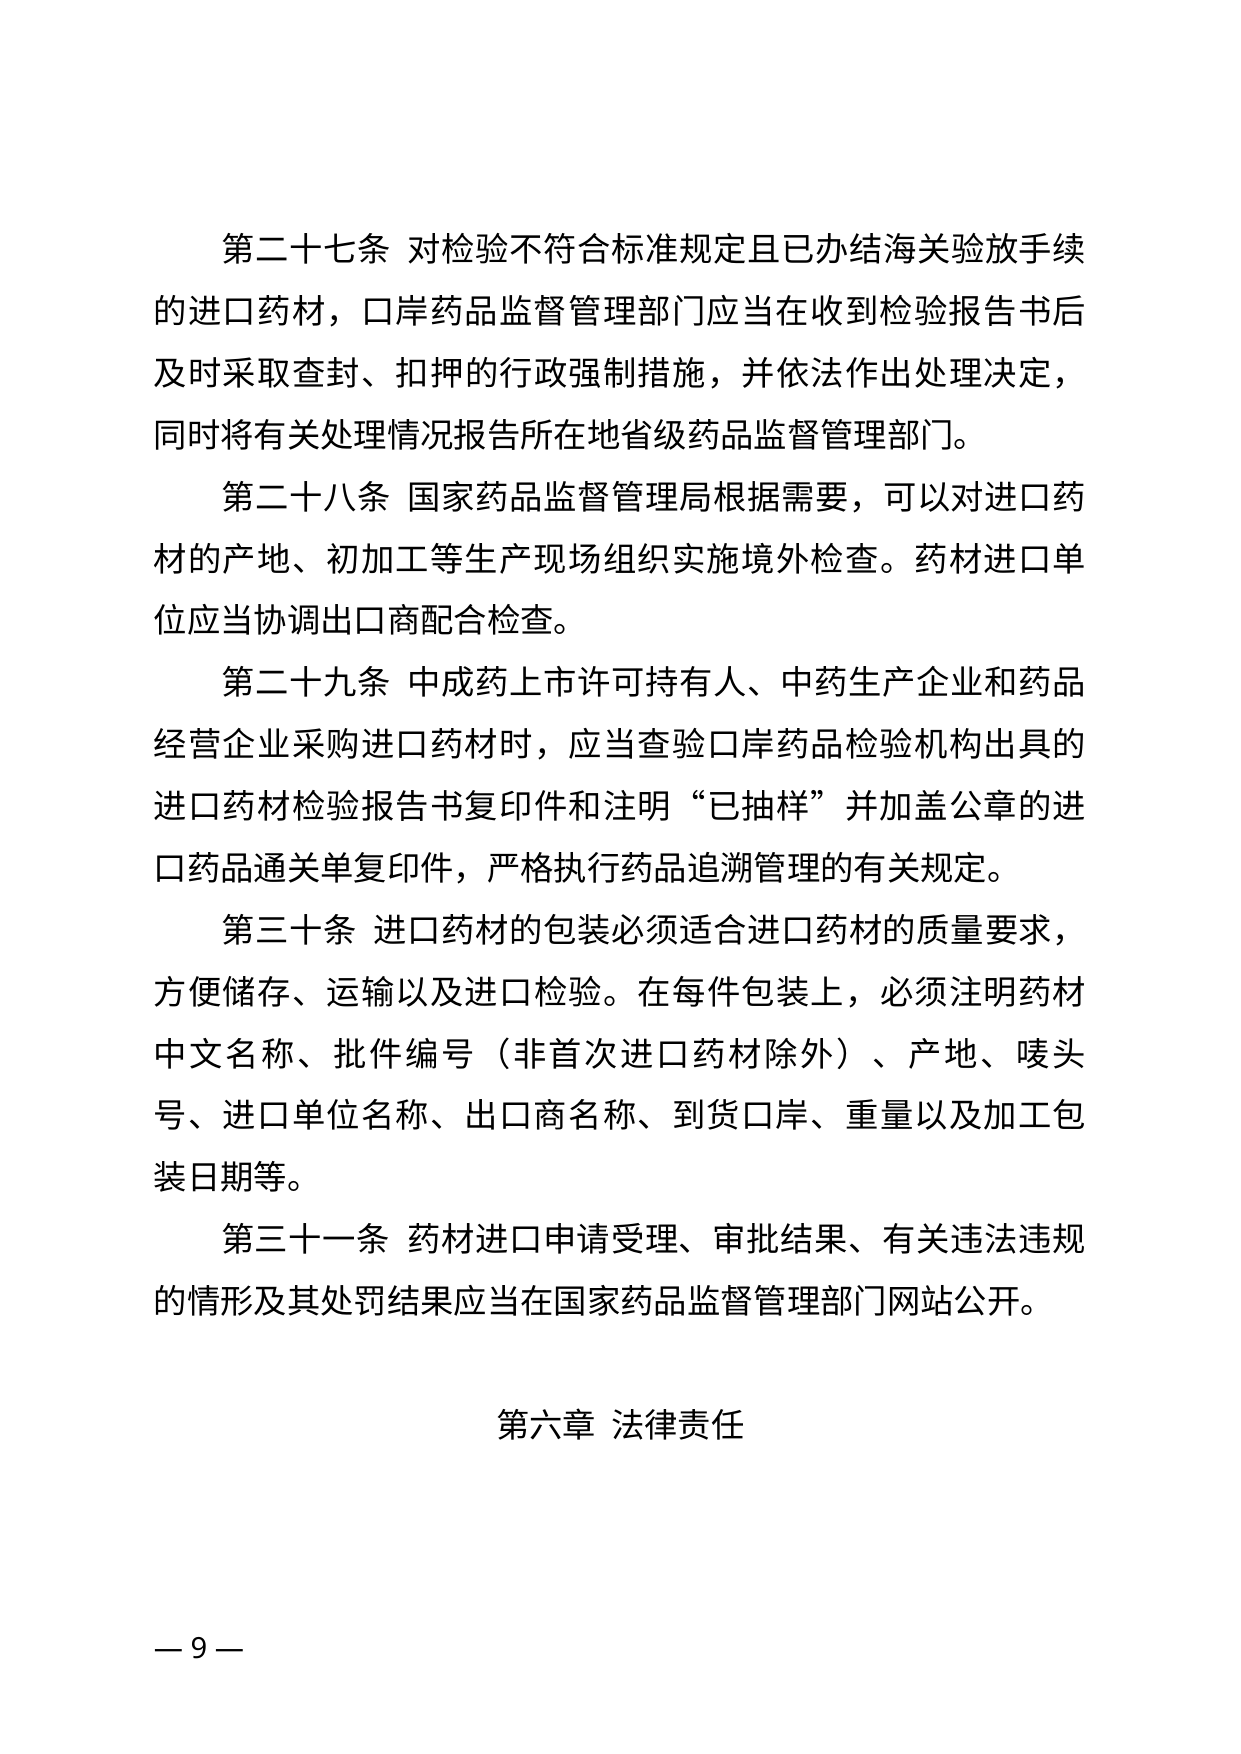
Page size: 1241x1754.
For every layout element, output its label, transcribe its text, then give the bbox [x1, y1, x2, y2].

text 第三十条 进口药材的包装必须适合进口药材的质量要求，方便储存、运输以及进口检验。在每件包装上，必须注明药材中文名称、批件编号（非首次进口药材除外）、产地、唛头号、进口单位名称、出口商名称、到货口岸、重量以及加工包装日期等。 [153, 893, 1087, 1202]
text 第三十一条 药材进口申请受理、审批结果、有关违法违规的情形及其处罚结果应当在国家药品监督管理部门网站公开。 [153, 1202, 1087, 1326]
text 第六章 法律责任 [153, 1388, 1087, 1450]
text 第二十七条 对检验不符合标准规定且已办结海关验放手续的进口药材，口岸药品监督管理部门应当在收到检验报告书后及时采取查封、扣押的行政强制措施，并依法作出处理决定，同时将有关处理情况报告所在地省级药品监督管理部门。 [153, 212, 1087, 460]
text 第二十九条 中成药上市许可持有人、中药生产企业和药品经营企业采购进口药材时，应当查验口岸药品检验机构出具的进口药材检验报告书复印件和注明“已抽样”并加盖公章的进口药品通关单复印件，严格执行药品追溯管理的有关规定。 [153, 645, 1087, 893]
text 第二十八条 国家药品监督管理局根据需要，可以对进口药材的产地、初加工等生产现场组织实施境外检查。药材进口单位应当协调出口商配合检查。 [153, 460, 1087, 645]
